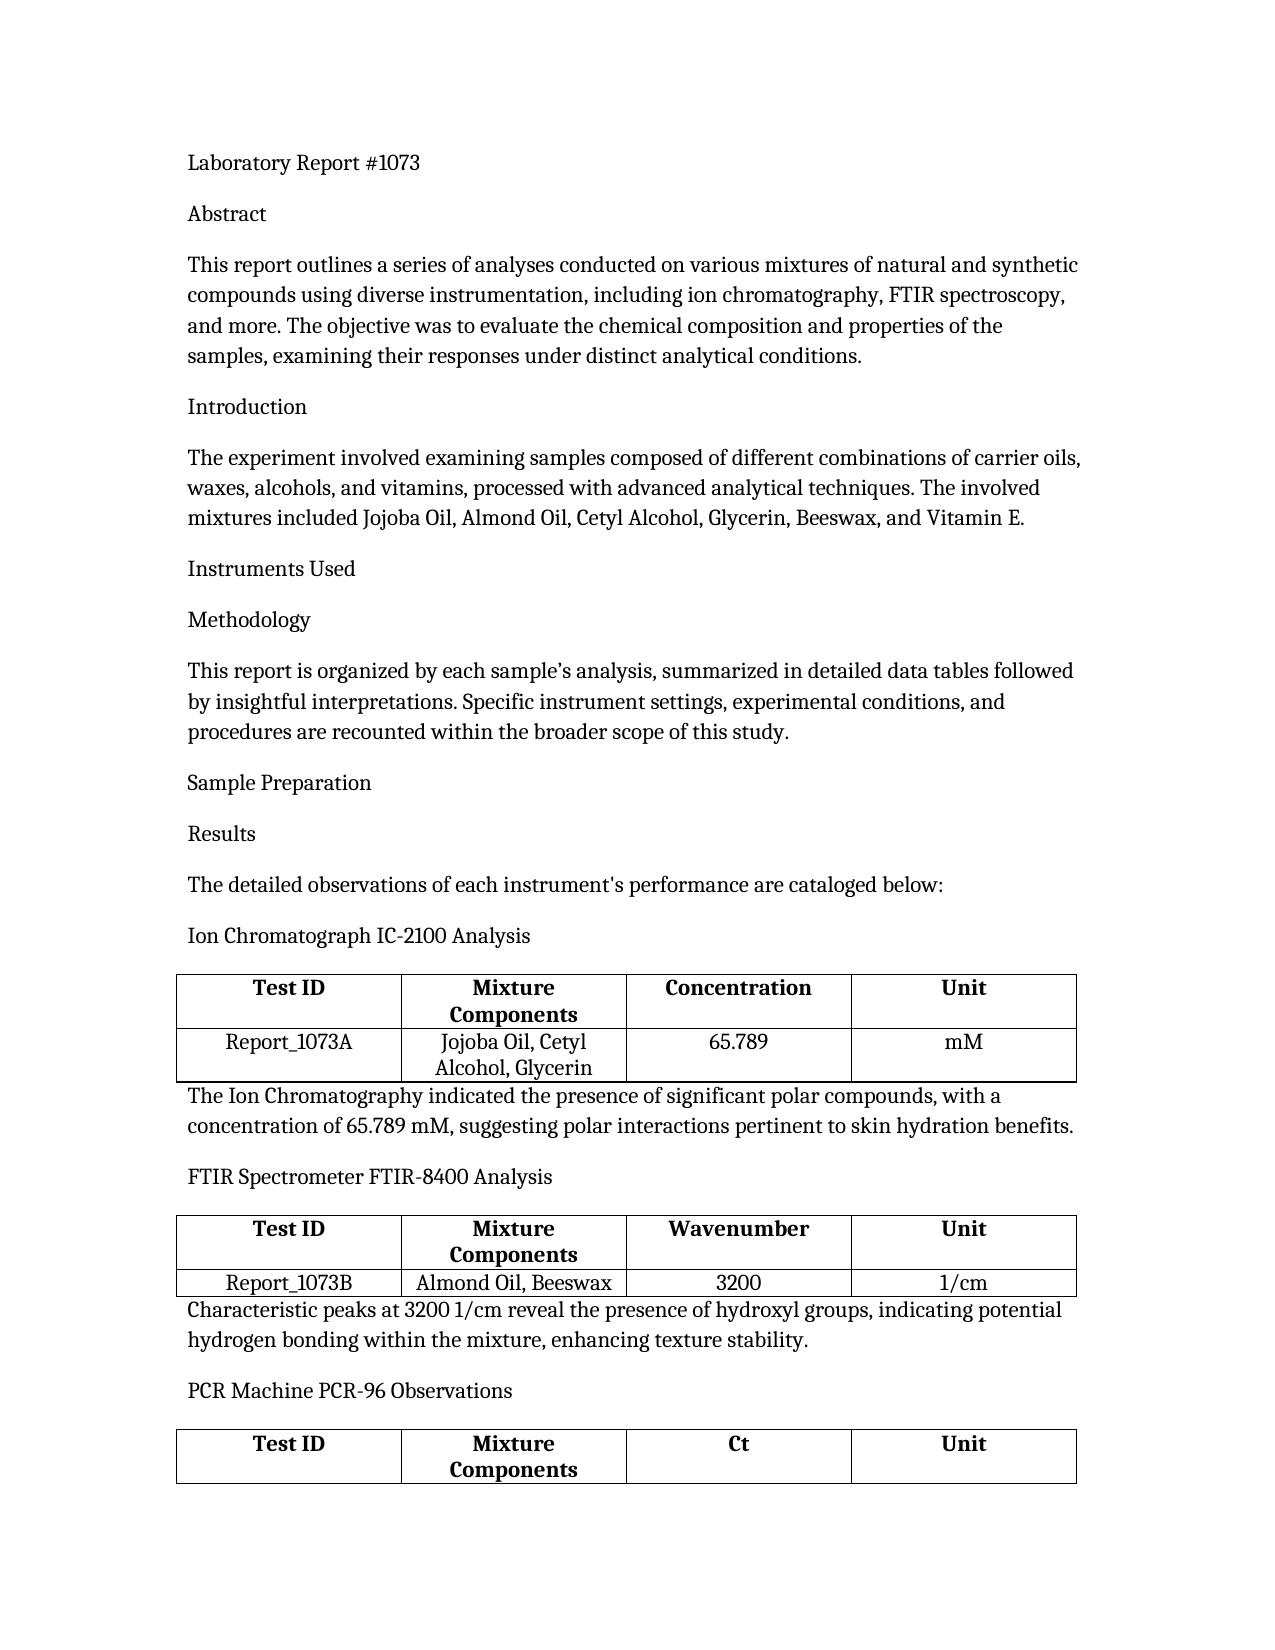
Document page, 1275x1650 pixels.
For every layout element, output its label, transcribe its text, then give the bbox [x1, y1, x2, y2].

table_header Unit [852, 975, 1076, 1028]
text Results [187, 821, 1087, 847]
table_cell Report_1073B [177, 1270, 401, 1296]
table_header Mixture Components [402, 1430, 626, 1483]
text The experiment involved examining samples composed of different combinations of carrier oils, waxes, alcohols, and vitamins, processed with advanced analytical techniques. The involved mixtures included Jojoba Oil, Almond Oil, Cetyl Alcohol, Glycerin, Beeswax, and Vitamin E. [187, 445, 1087, 532]
table_cell Almond Oil, Beeswax [402, 1270, 626, 1296]
table_header Unit [852, 1216, 1076, 1268]
text Instruments Used [187, 556, 1087, 583]
text FTIR Spectrometer FTIR-8400 Analysis [187, 1164, 1087, 1190]
table_header Concentration [627, 975, 851, 1028]
text This report is organized by each sample’s analysis, summarized in detailed data tables followed by insightful interpretations. Specific instrument settings, experimental conditions, and procedures are recounted within the broader scope of this study. [187, 658, 1087, 745]
table_cell Jojoba Oil, Cetyl Alcohol, Glycerin [402, 1029, 626, 1081]
text Ion Chromatograph IC-2100 Analysis [187, 923, 1087, 949]
table_cell 1/cm [852, 1270, 1076, 1296]
table_header Mixture Components [402, 975, 626, 1028]
text Abstract [187, 201, 1087, 227]
table_header Ct [627, 1430, 851, 1483]
text PCR Machine PCR-96 Observations [187, 1378, 1087, 1404]
text Laboratory Report #1073 [187, 150, 1087, 176]
text This report outlines a series of analyses conducted on various mixtures of natural and synthetic compounds using diverse instrumentation, including ion chromatography, FTIR spectroscopy, and more. The objective was to evaluate the chemical composition and properties of the samples, examining their responses under distinct analytical conditions. [187, 252, 1087, 369]
table_cell 65.789 [627, 1029, 851, 1081]
table_header Test ID [177, 1430, 401, 1483]
table_cell Report_1073A [177, 1029, 401, 1081]
text Methodology [187, 607, 1087, 634]
table_cell 3200 [627, 1270, 851, 1296]
table_cell mM [852, 1029, 1076, 1081]
text Characteristic peaks at 3200 1/cm reveal the presence of hydroxyl groups, indicating potential hydrogen bonding within the mixture, enhancing texture stability. [187, 1297, 1087, 1353]
table_header Test ID [177, 1216, 401, 1268]
table_header Wavenumber [627, 1216, 851, 1268]
text The Ion Chromatography indicated the presence of significant polar compounds, with a concentration of 65.789 mM, suggesting polar interactions pertinent to skin hydration benefits. [187, 1082, 1087, 1139]
table_header Test ID [177, 975, 401, 1028]
table_header Mixture Components [402, 1216, 626, 1268]
text The detailed observations of each instrument's performance are cataloged below: [187, 872, 1087, 898]
table_header Unit [852, 1430, 1076, 1483]
text Sample Preparation [187, 770, 1087, 796]
text Introduction [187, 394, 1087, 420]
